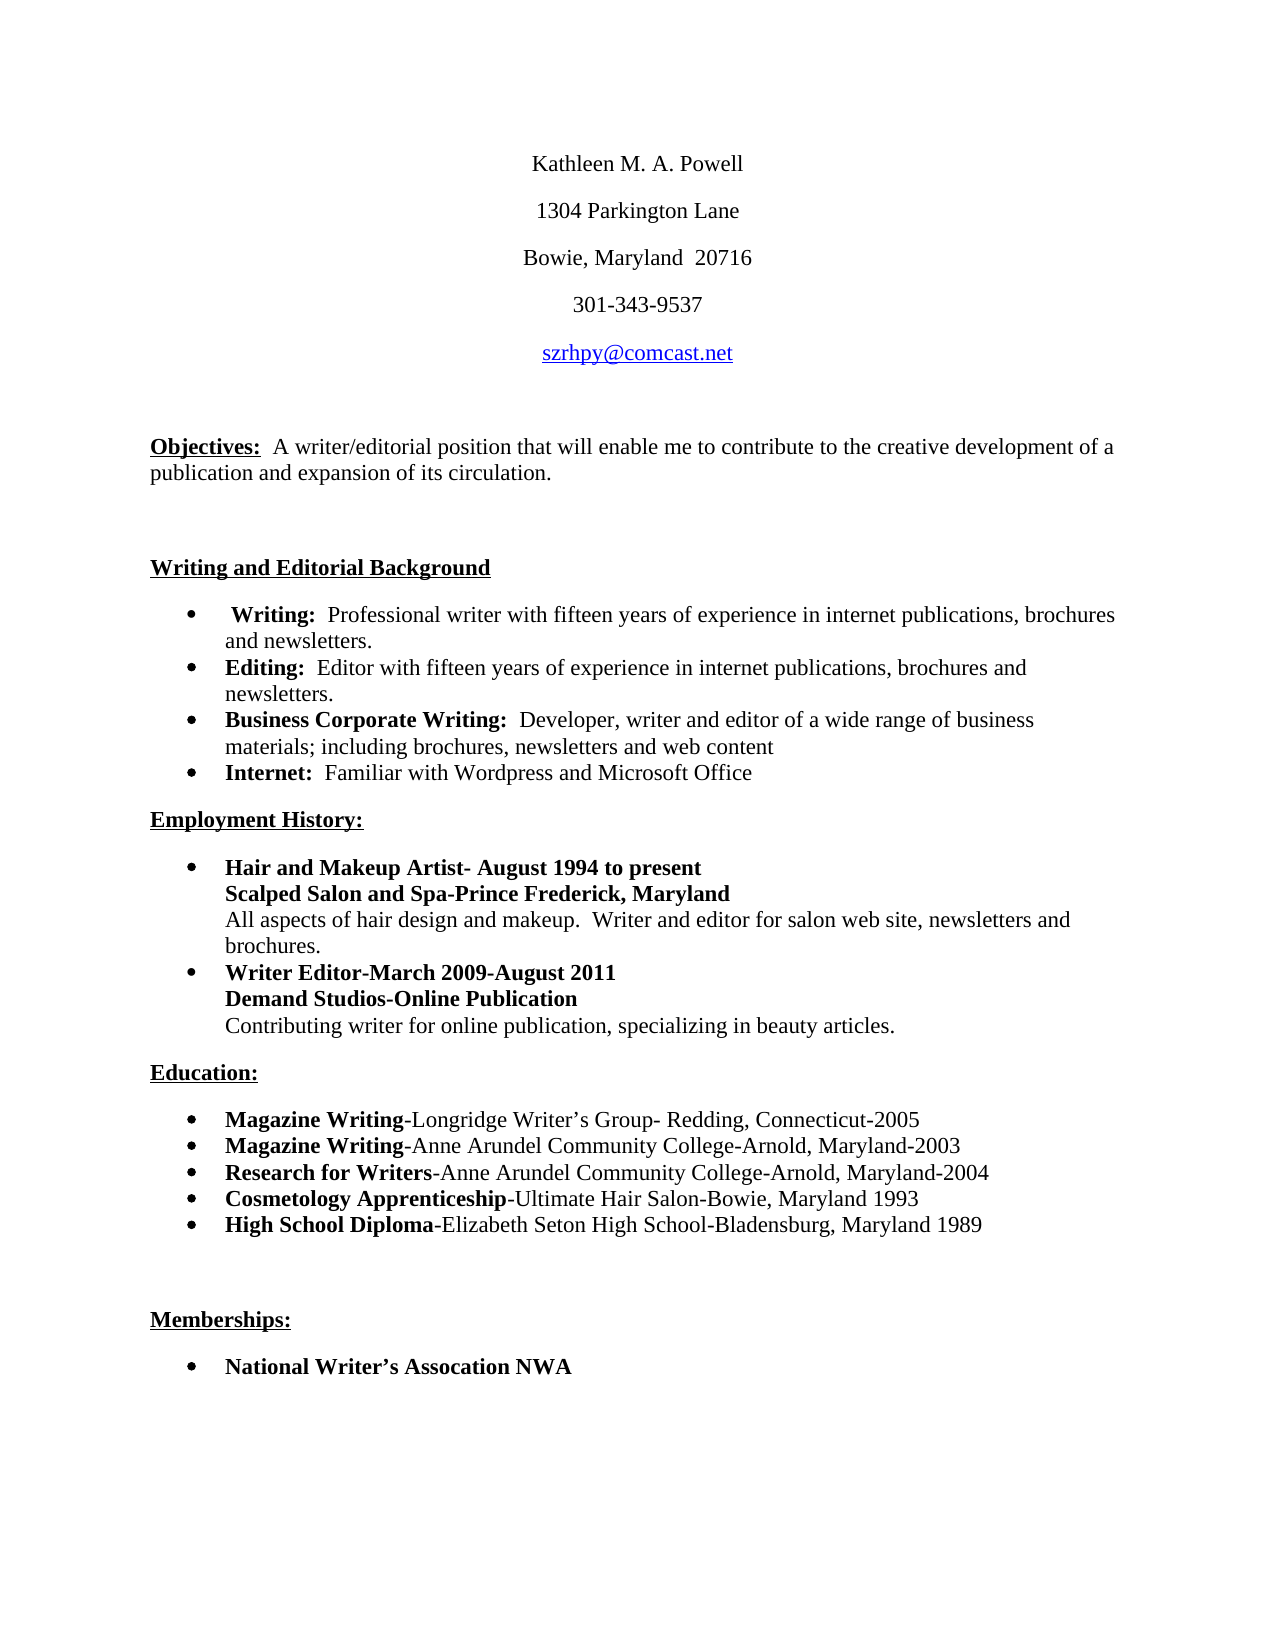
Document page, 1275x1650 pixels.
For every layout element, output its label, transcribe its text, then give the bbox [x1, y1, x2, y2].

text 301-343-9537 [150, 292, 1125, 318]
text Bowie, Maryland 20716 [150, 244, 1125, 271]
list Business Corporate Writing: Developer, writer and editor of a wide range of business materials; including brochures, newsletters and web content [187, 706, 1125, 759]
list Internet: Familiar with Wordpress and Microsoft Office [187, 759, 1125, 786]
text Memberships: [150, 1306, 1125, 1332]
text 1304 Parkington Lane [150, 197, 1125, 223]
list Hair and Makeup Artist- August 1994 to present [187, 853, 1125, 880]
text Education: [150, 1059, 1125, 1085]
text Objectives: A writer/editorial position that will enable me to contribute to the creative development of a publication and expansion of its circulation. [150, 433, 1125, 486]
list Scalped Salon and Spa-Prince Frederick, Maryland [225, 880, 1125, 906]
list Writer Editor-March 2009-August 2011 [187, 959, 1125, 985]
list National Writer’s Assocation NWA [187, 1353, 1125, 1379]
text Employment History: [150, 806, 1125, 833]
list Writing: Professional writer with fifteen years of experience in internet publications, brochures and newsletters. [187, 601, 1125, 654]
list Contributing writer for online publication, specializing in beauty articles. [225, 1012, 1125, 1038]
list Cosmetology Apprenticeship-Ultimate Hair Salon-Bowie, Maryland 1993 [187, 1185, 1125, 1211]
list Editing: Editor with fifteen years of experience in internet publications, brochures and newsletters. [187, 654, 1125, 706]
text Kathleen M. A. Powell [150, 150, 1125, 176]
list Demand Studios-Online Publication [225, 985, 1125, 1012]
list All aspects of hair design and makeup. Writer and editor for salon web site, newsletters and brochures. [225, 906, 1125, 959]
list Magazine Writing-Anne Arundel Community College-Arnold, Maryland-2003 [187, 1132, 1125, 1159]
list Research for Writers-Anne Arundel Community College-Arnold, Maryland-2004 [187, 1159, 1125, 1185]
text Writing and Editorial Background [150, 554, 1125, 580]
list High School Diploma-Elizabeth Seton High School-Bladensburg, Maryland 1989 [187, 1211, 1125, 1238]
list Magazine Writing-Longridge Writer’s Group- Redding, Connecticut-2005 [187, 1106, 1125, 1132]
text szrhpy@comcast.net [150, 339, 1125, 365]
